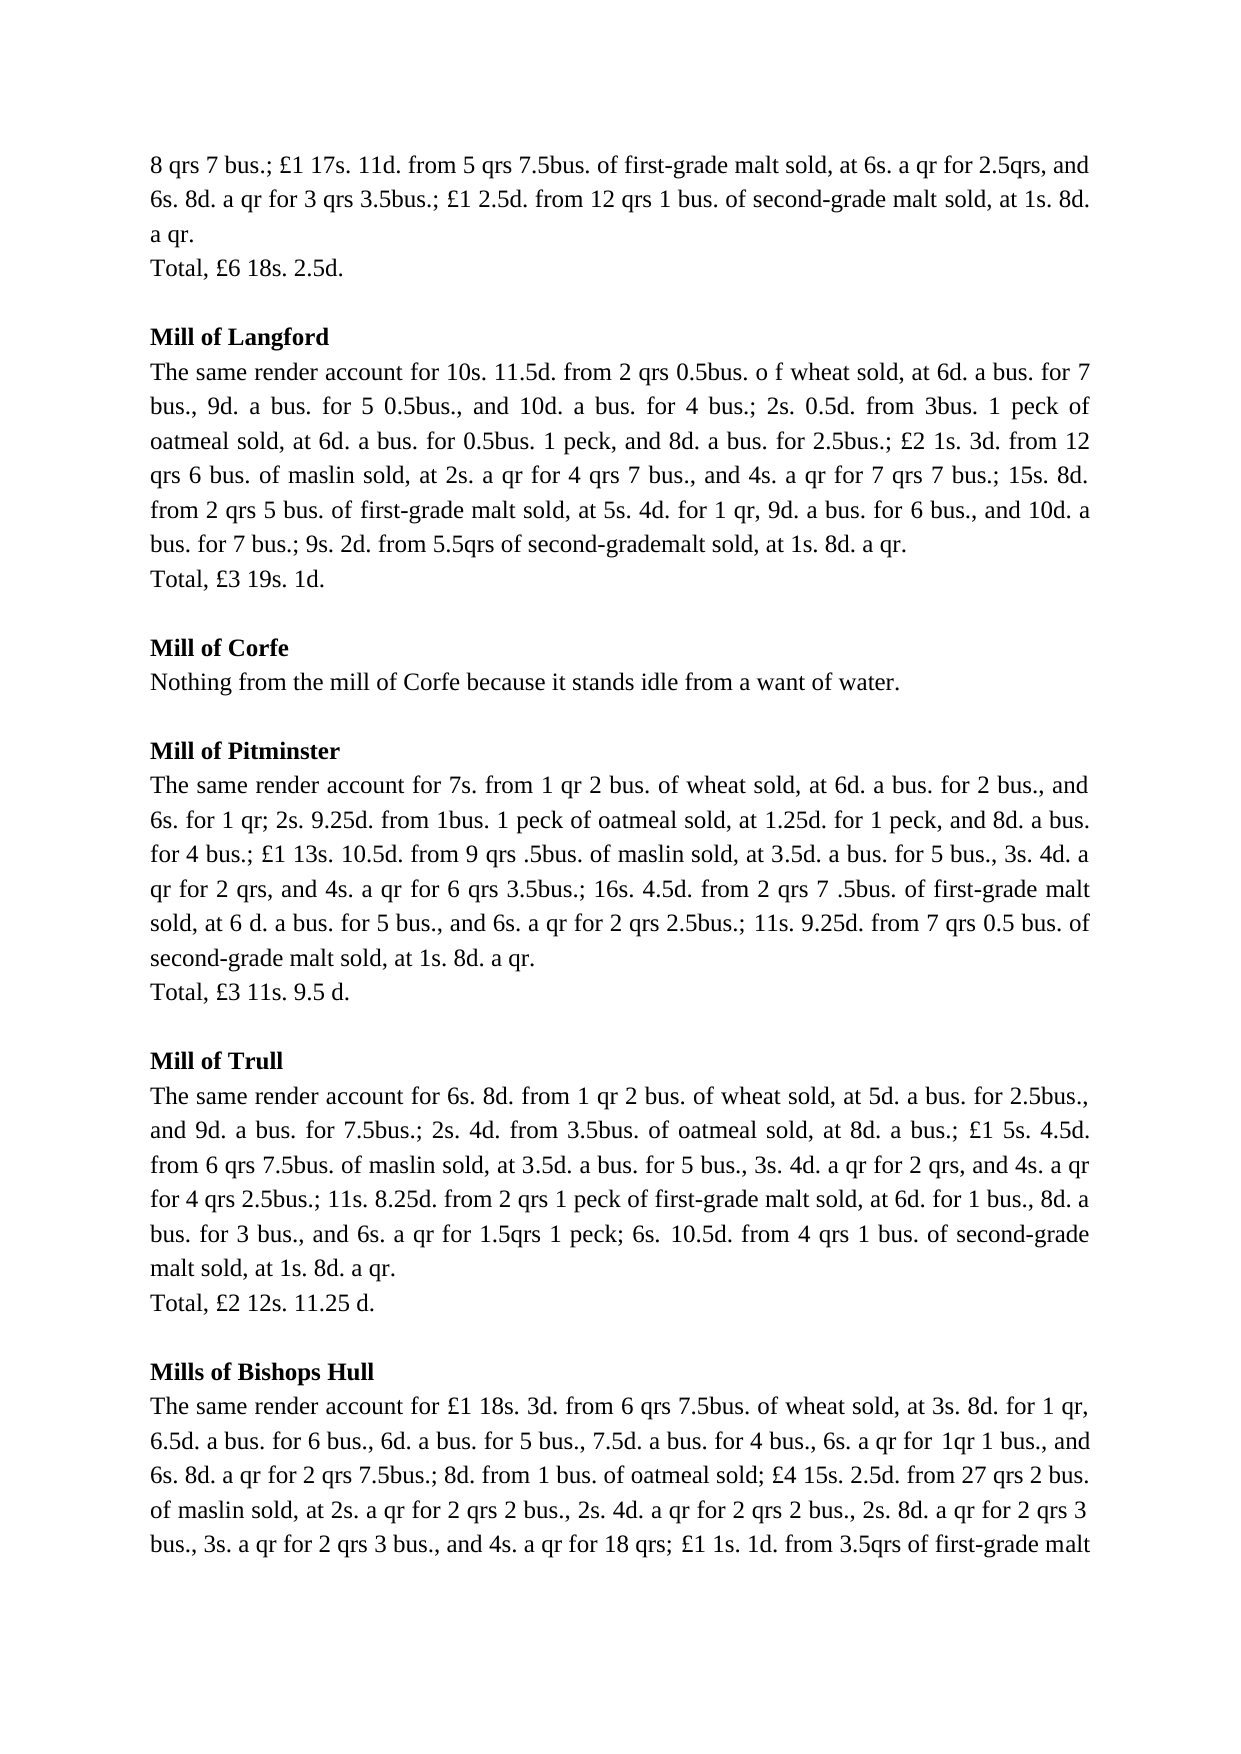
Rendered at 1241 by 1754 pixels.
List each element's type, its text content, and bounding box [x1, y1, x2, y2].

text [150, 1391, 1090, 1558]
text The same render account for 7s. from 1 qr 2 bus. of wheat sold, at 6d. a bus. for 2 bus., and 6s. for 1 qr; 2s. 9.25d. from 1bus. 1 peck of oatmeal sold, at 1.25d. for 1 peck, and 8d. a bus. for 4 bus.; £1 13s. 10.5d. from 9 qrs .5bus. of maslin sold, at 3.5d. a bus. for 5 bus., 3s. 4d. a qr for 2 qrs, and 4s. a qr for 6 qrs 3.5bus.; 16s. 4.5d. from 2 qrs 7 .5bus. of first-grade malt sold, at 6 d. a bus. for 5 bus., and 6s. a qr for 2 qrs 2.5bus.; 11s. 9.25d. from 7 qrs 0.5 bus. of second-grade malt sold, at 1s. 8d. a qr. [150, 771, 1090, 972]
text Mill of Langford [150, 322, 1090, 351]
text The same render account for 6s. 8d. from 1 qr 2 bus. of wheat sold, at 5d. a bus. for 2.5bus., and 9d. a bus. for 7.5bus.; 2s. 4d. from 3.5bus. of oatmeal sold, at 8d. a bus.; £1 5s. 4.5d. from 6 qrs 7.5bus. of maslin sold, at 3.5d. a bus. for 5 bus., 3s. 4d. a qr for 2 qrs, and 4s. a qr for 4 qrs 2.5bus.; 11s. 8.25d. from 2 qrs 1 peck of first-grade malt sold, at 6d. for 1 bus., 8d. a bus. for 3 bus., and 6s. a qr for 1.5qrs 1 peck; 6s. 10.5d. from 4 qrs 1 bus. of second-grade malt sold, at 1s. 8d. a qr. [150, 1081, 1090, 1282]
text Mill of Trull [150, 1046, 1090, 1075]
text The same render account for 10s. 11.5d. from 2 qrs 0.5bus. o f wheat sold, at 6d. a bus. for 7 bus., 9d. a bus. for 5 0.5bus., and 10d. a bus. for 4 bus.; 2s. 0.5d. from 3bus. 1 peck of oatmeal sold, at 6d. a bus. for 0.5bus. 1 peck, and 8d. a bus. for 2.5bus.; £2 1s. 3d. from 12 qrs 6 bus. of maslin sold, at 2s. a qr for 4 qrs 7 bus., and 4s. a qr for 7 qrs 7 bus.; 15s. 8d. from 2 qrs 5 bus. of first-grade malt sold, at 5s. 4d. for 1 qr, 9d. a bus. for 6 bus., and 10d. a bus. for 7 bus.; 9s. 2d. from 5.5qrs of second-grademalt sold, at 1s. 8d. a qr. [150, 357, 1090, 558]
text Nothing from the mill of Corfe because it stands idle from a want of water. [150, 667, 1090, 696]
text Mill of Corfe [150, 633, 1090, 661]
text Total, £6 18s. 2.5d. [150, 253, 1090, 282]
text Total, £3 11s. 9.5 d. [150, 977, 1090, 1006]
text Mills of Bishops Hull [150, 1357, 1090, 1386]
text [150, 150, 1090, 248]
text Total, £3 19s. 1d. [150, 564, 1090, 592]
text Mill of Pitminster [150, 736, 1090, 765]
text Total, £2 12s. 11.25 d. [150, 1288, 1090, 1317]
